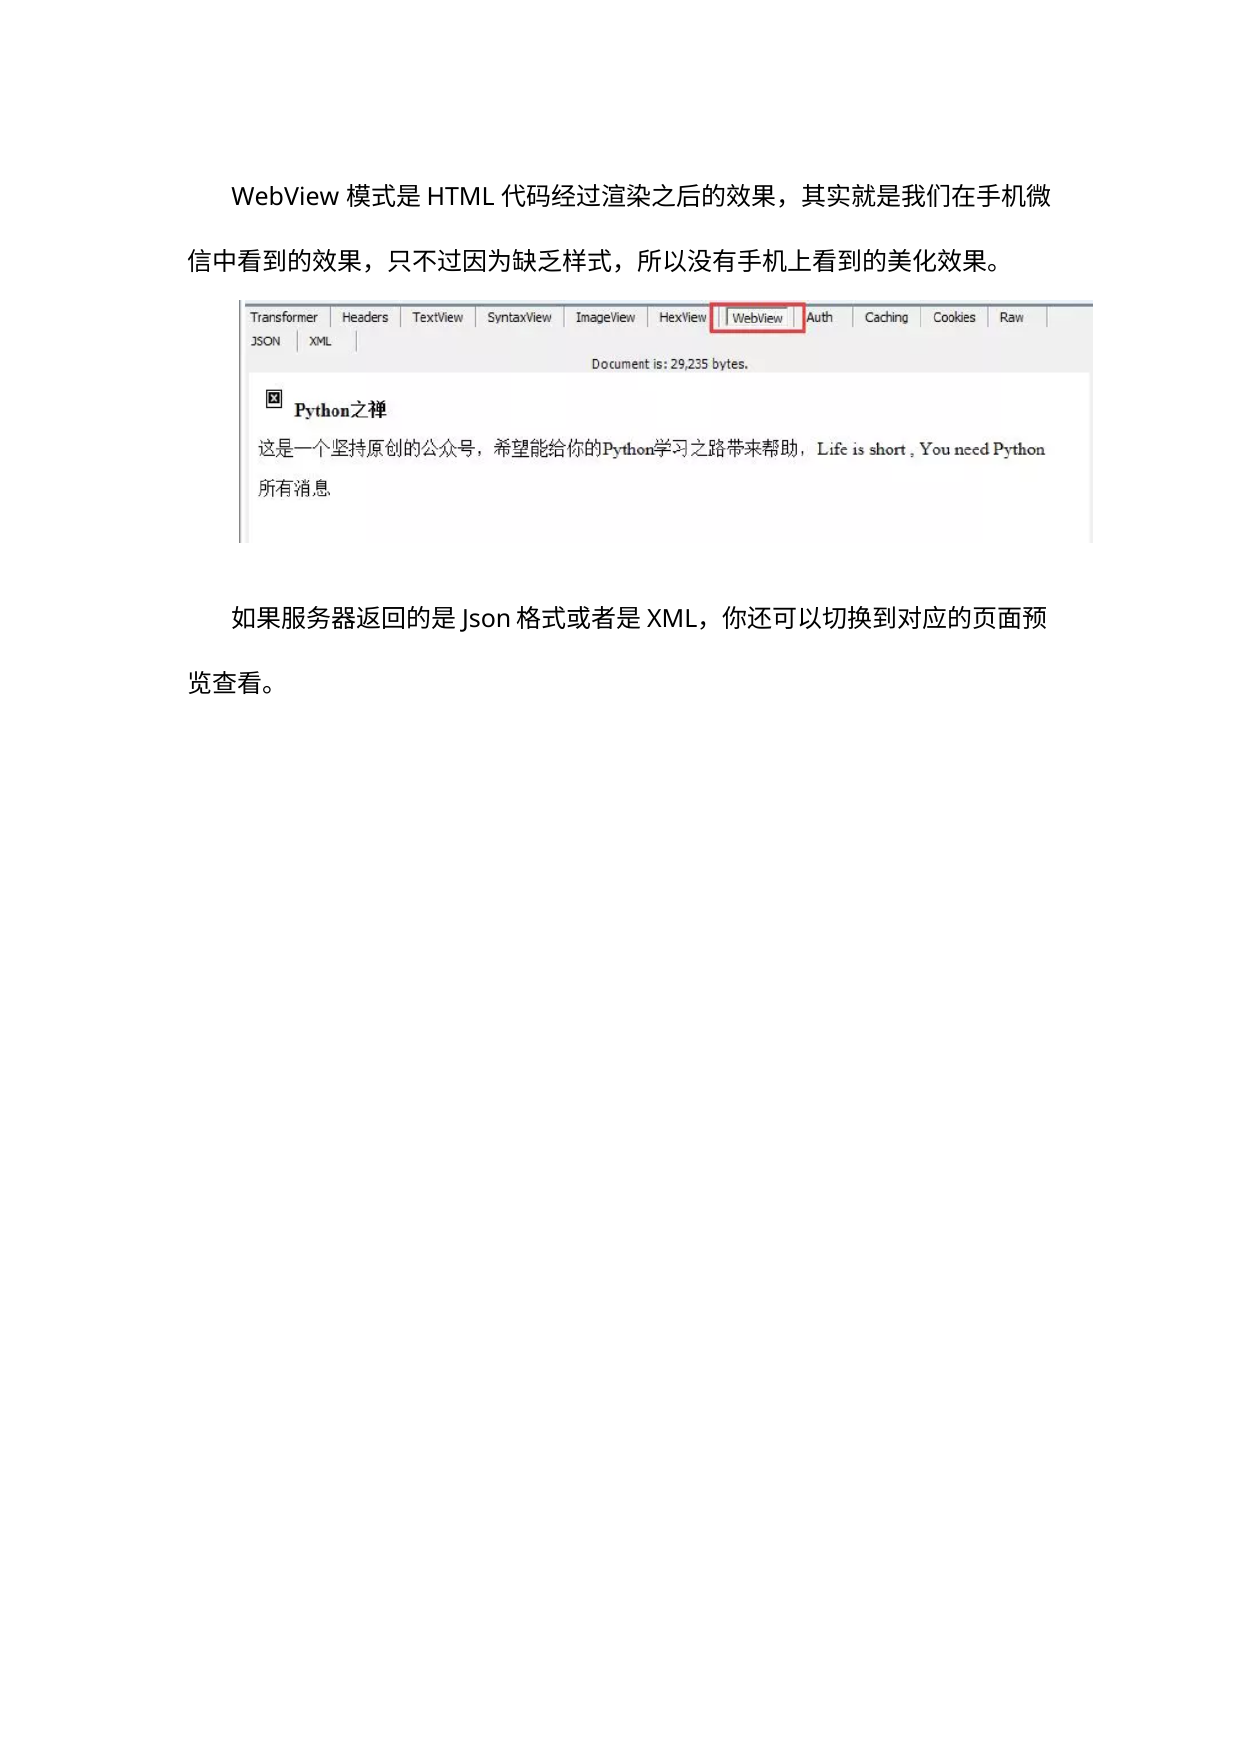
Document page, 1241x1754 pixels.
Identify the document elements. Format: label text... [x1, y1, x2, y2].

text WebView 模式是 HTML 代码经过渲染之后的效果，其实就是我们在手机微信中看到的效果，只不过因为缺乏样式，所以没有手机上看到的美化效果。 [187, 162, 1053, 292]
text 如果服务器返回的是 Json格式或者是 XML，你还可以切换到对应的页面预览查看。 [187, 584, 1053, 714]
picture [231, 292, 1096, 560]
